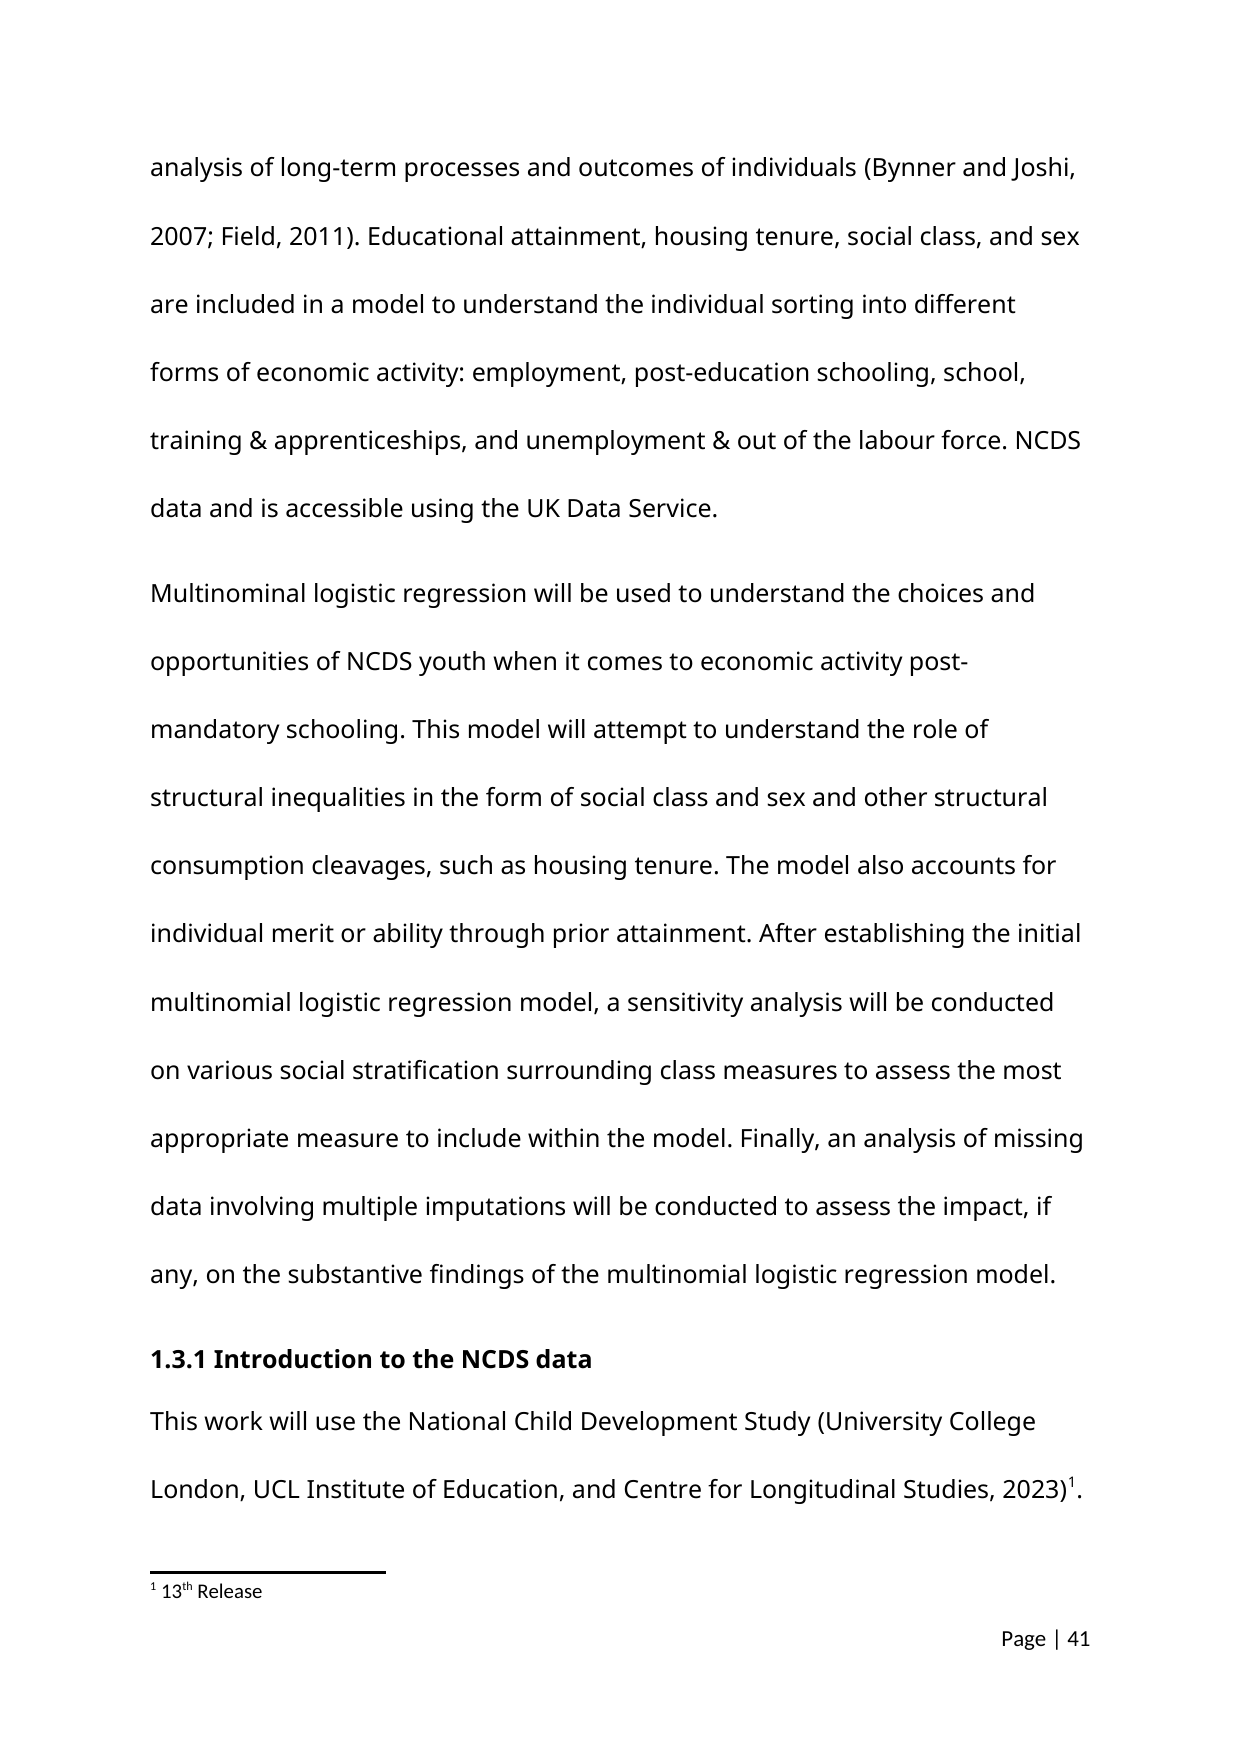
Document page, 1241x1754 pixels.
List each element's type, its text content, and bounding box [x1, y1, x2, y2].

subtitle Introduction to the NCDS data [150, 1341, 1090, 1376]
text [150, 1403, 1090, 1505]
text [150, 150, 1090, 525]
text Multinominal logistic regression will be used to understand the choices and opportunities of NCDS youth when it comes to economic activity post-mandatory schooling. This model will attempt to understand the role of structural inequalities in the form of social class and sex and other structural consumption cleavages, such as housing tenure. The model also accounts for individual merit or ability through prior attainment. After establishing the initial multinomial logistic regression model, a sensitivity analysis will be conducted on various social stratification surrounding class measures to assess the most appropriate measure to include within the model. Finally, an analysis of missing data involving multiple imputations will be conducted to assess the impact, if any, on the substantive findings of the multinomial logistic regression model. [150, 575, 1090, 1291]
